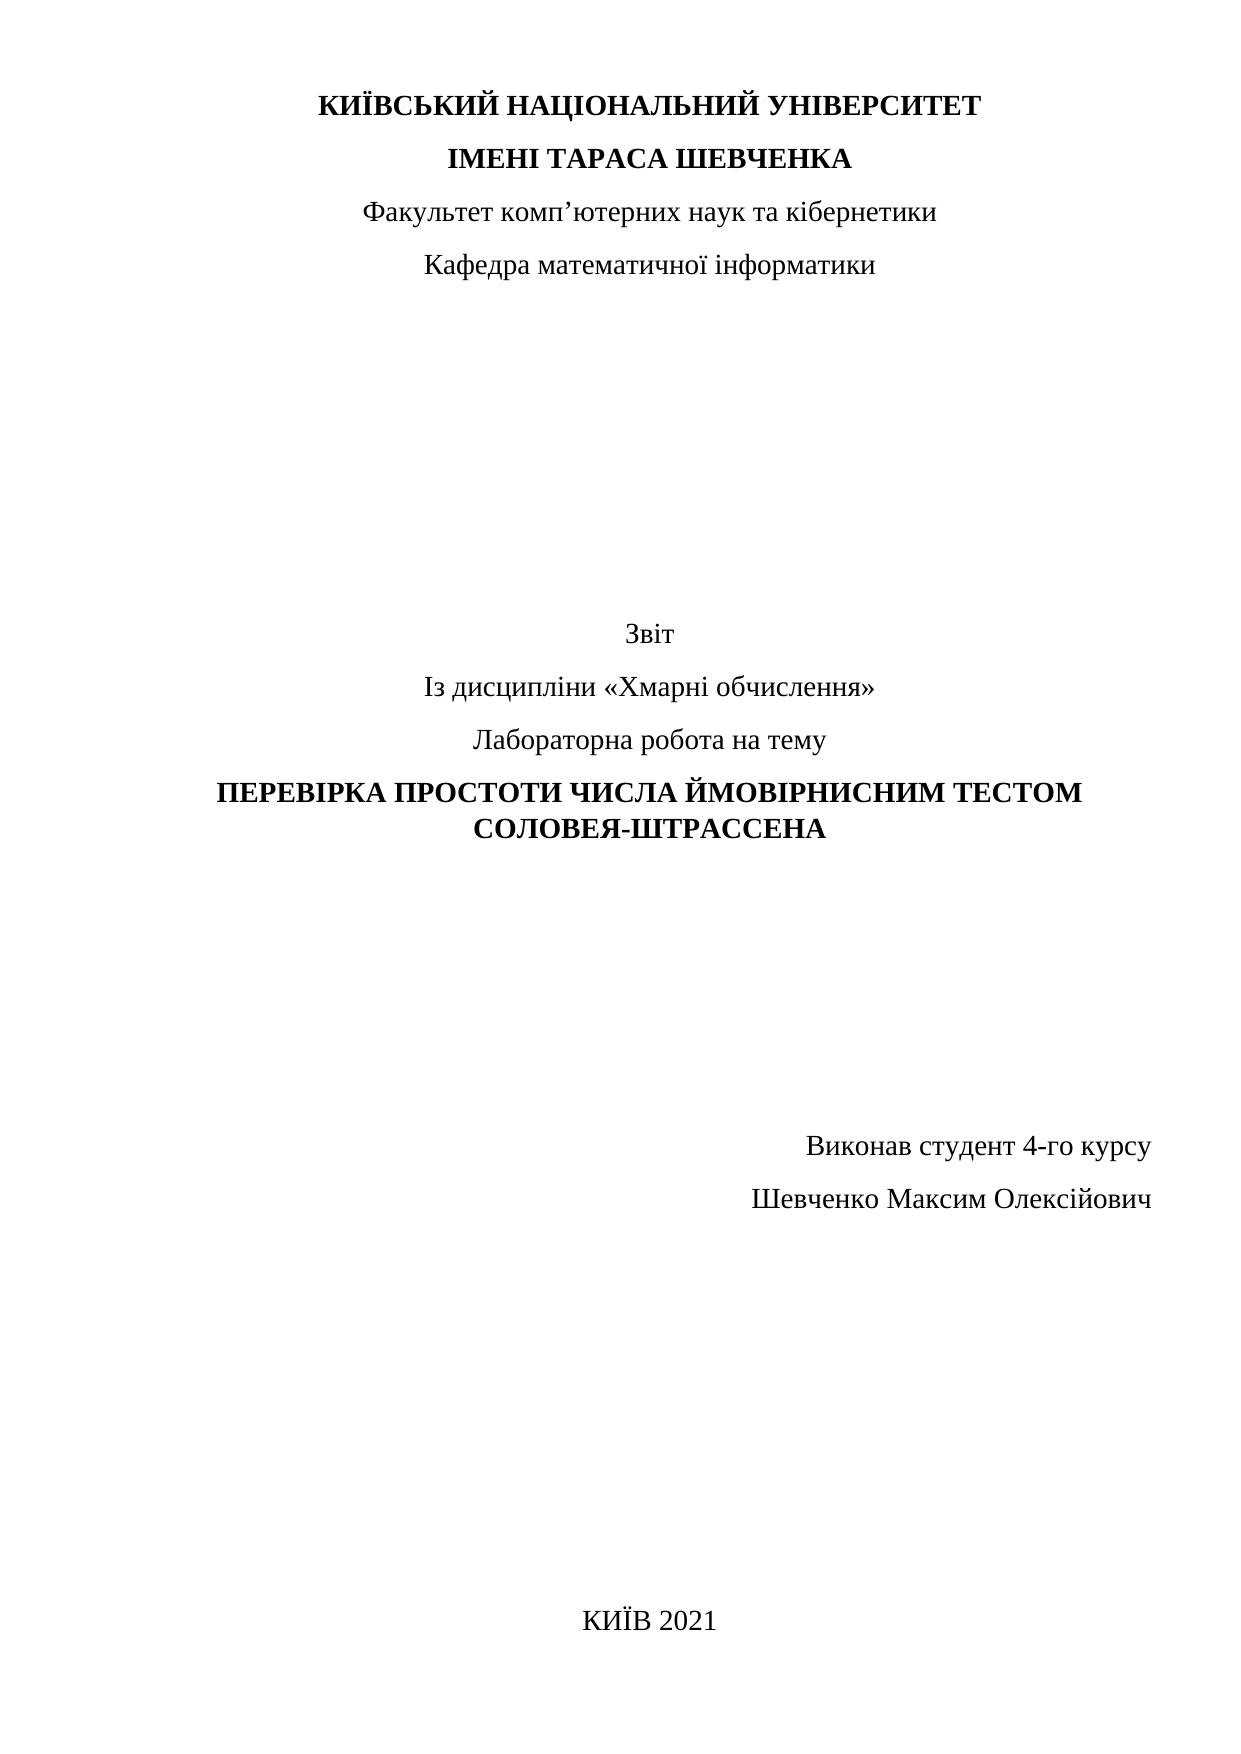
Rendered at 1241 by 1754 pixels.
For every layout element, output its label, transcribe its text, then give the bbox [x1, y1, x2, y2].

text Лабораторна робота на тему [148, 722, 1152, 756]
text ІМЕНІ ТАРАСА ШЕВЧЕНКА [148, 141, 1152, 175]
text ПЕРЕВІРКА ПРОСТОТИ ЧИСЛА ЙМОВІРНИСНИМ ТЕСТОМ СОЛОВЕЯ-ШТРАССЕНА [148, 775, 1152, 845]
text Шевченко Максим Олексійович [148, 1181, 1152, 1214]
text КИЇВСЬКИЙ НАЦІОНАЛЬНИЙ УНІВЕРСИТЕТ [148, 88, 1152, 122]
text Факультет комп’ютерних наук та кібернетики [148, 194, 1152, 228]
text Із дисципліни «Хмарні обчислення» [148, 669, 1152, 703]
text Звіт [148, 617, 1152, 650]
text Кафедра математичної інформатики [148, 247, 1152, 281]
text Виконав студент 4-го курсу [148, 1128, 1152, 1162]
text КИЇВ 2021 [148, 1603, 1152, 1637]
